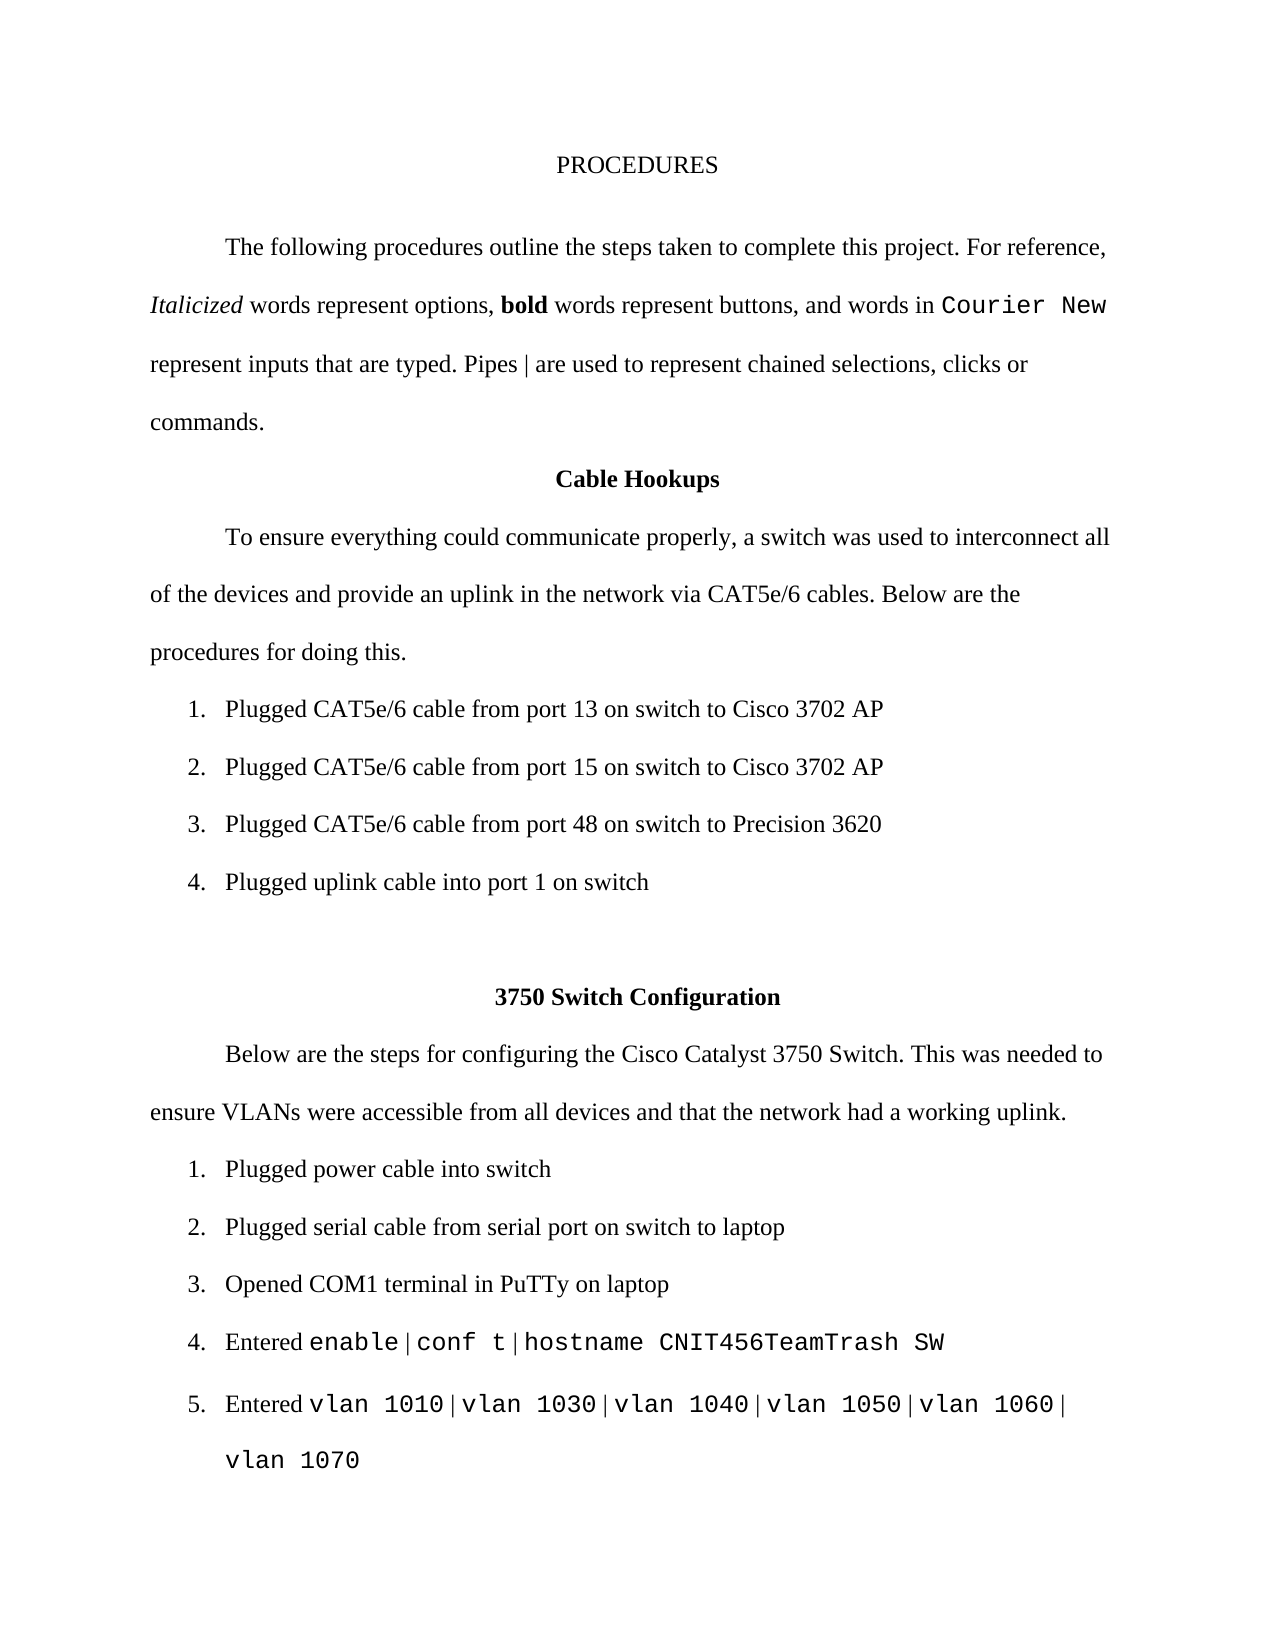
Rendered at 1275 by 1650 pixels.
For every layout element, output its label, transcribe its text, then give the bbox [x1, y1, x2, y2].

subtitle 3750 Switch Configuration [150, 982, 1125, 1011]
list Plugged power cable into switch [187, 1154, 1125, 1183]
text Below are the steps for configuring the Cisco Catalyst 3750 Switch. This was needed to ensure VLANs were accessible from all devices and that the network had a working uplink. [150, 1039, 1125, 1126]
text Italicized words represent options, bold words represent buttons, and words in Courier New represent inputs that are typed. Pipes | are used to represent chained selections, clicks or commands. [150, 290, 1125, 436]
text To ensure everything could communicate properly, a switch was used to interconnect all of the devices and provide an uplink in the network via CAT5e/6 cables. Below are the procedures for doing this. [150, 522, 1125, 666]
list Plugged uplink cable into port 1 on switch [187, 867, 1125, 896]
text The following procedures outline the steps taken to complete this project. For reference, [150, 232, 1125, 261]
list Plugged CAT5e/6 cable from port 48 on switch to Precision 3620 [187, 809, 1125, 838]
list Entered enable | conf t | hostname CNIT456TeamTrash SW [187, 1327, 1125, 1358]
list Opened COM1 terminal in PuTTy on laptop [187, 1269, 1125, 1298]
list Entered vlan 1010 | vlan 1030 | vlan 1040 | vlan 1050 | vlan 1060 | vlan 1070 [187, 1389, 1125, 1476]
subtitle Cable Hookups [150, 464, 1125, 493]
list Plugged CAT5e/6 cable from port 13 on switch to Cisco 3702 AP [187, 694, 1125, 723]
list Plugged CAT5e/6 cable from port 15 on switch to Cisco 3702 AP [187, 752, 1125, 781]
subtitle PROCEDURES [150, 150, 1125, 179]
list Plugged serial cable from serial port on switch to laptop [187, 1212, 1125, 1241]
